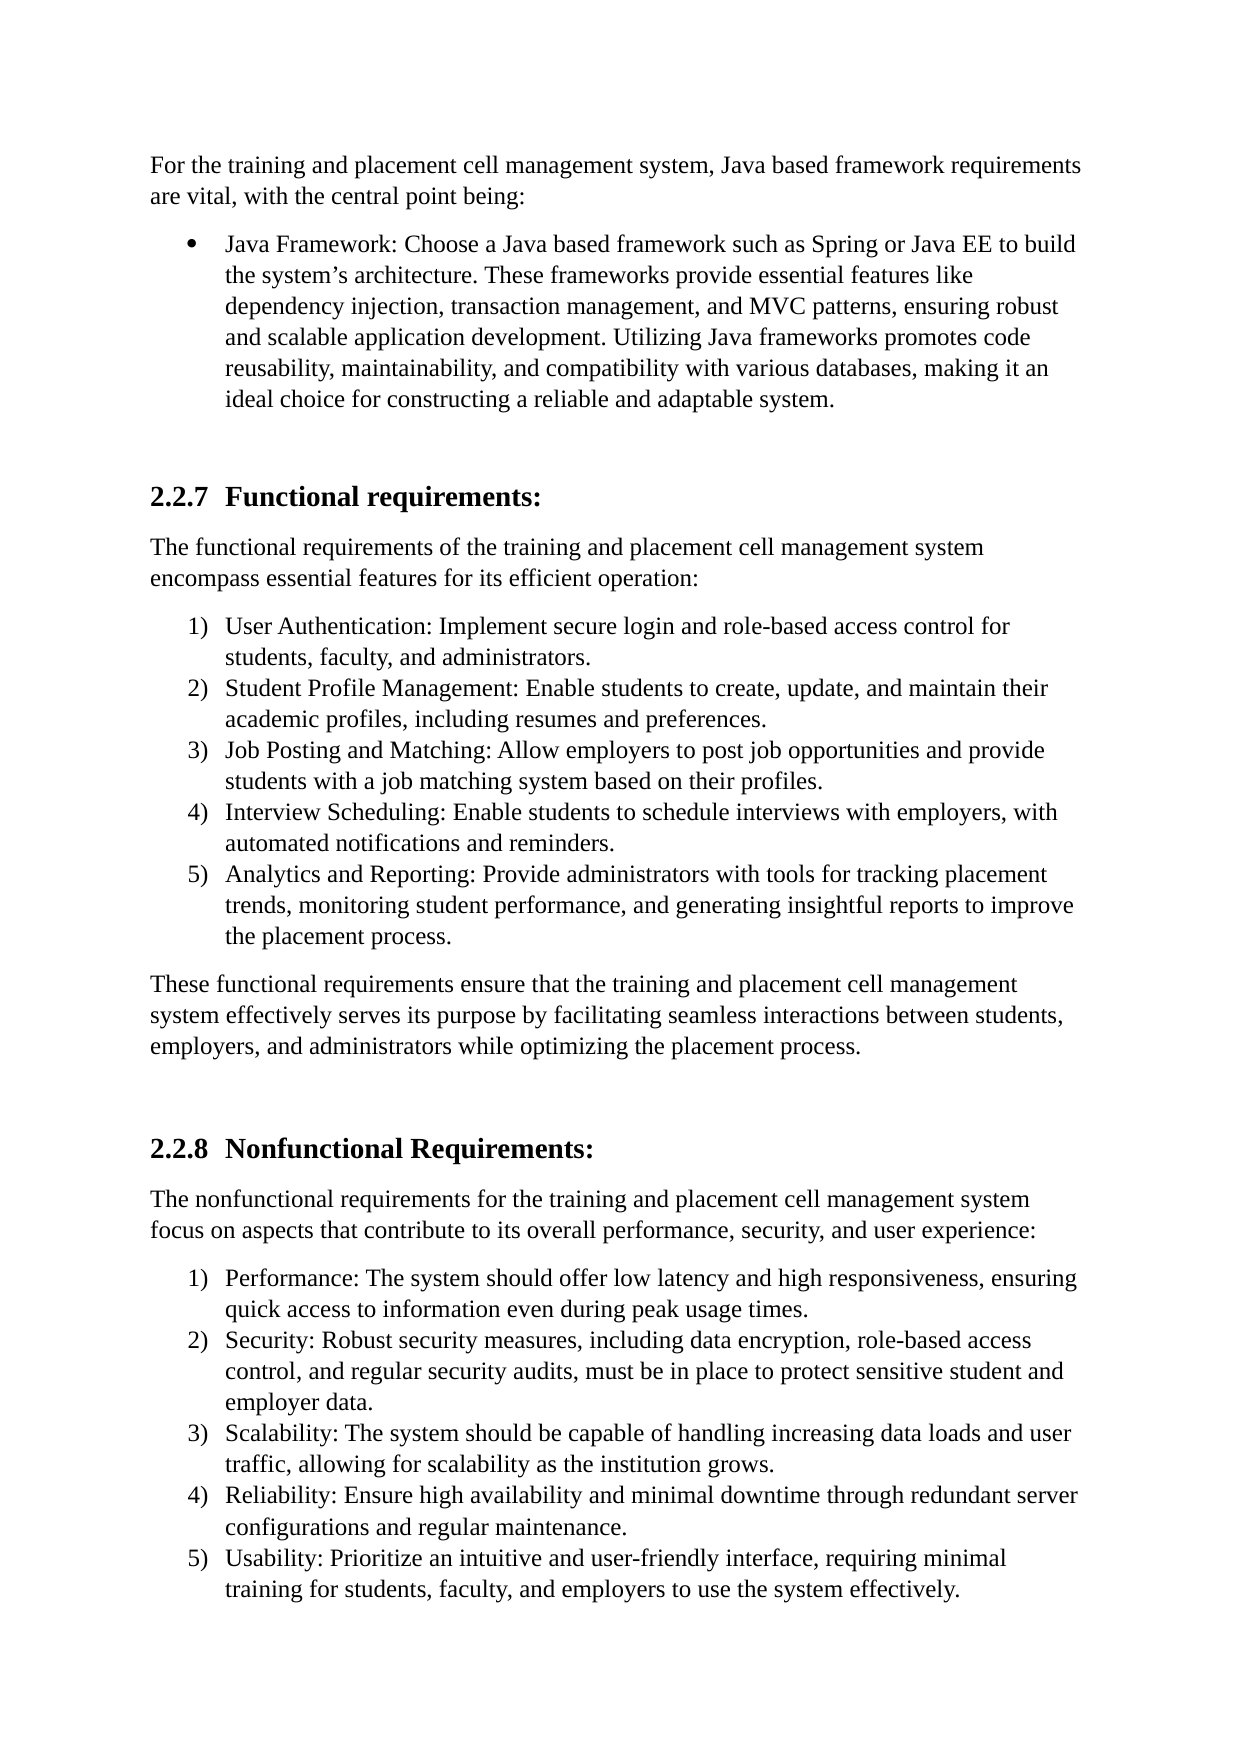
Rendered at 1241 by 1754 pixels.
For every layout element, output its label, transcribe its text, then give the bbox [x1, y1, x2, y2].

text These functional requirements ensure that the training and placement cell management system effectively serves its purpose by facilitating seamless interactions between students, employers, and administrators while optimizing the placement process. [150, 969, 1090, 1060]
list Nonfunctional Requirements: [150, 1132, 1090, 1165]
list Reliability: Ensure high availability and minimal downtime through redundant server configurations and regular maintenance. [187, 1481, 1090, 1540]
list Functional requirements: [150, 479, 1090, 513]
text The nonfunctional requirements for the training and placement cell management system focus on aspects that contribute to its overall performance, security, and user experience: [150, 1184, 1090, 1244]
list Job Posting and Matching: Allow employers to post job opportunities and provide students with a job matching system based on their profiles. [187, 735, 1090, 795]
list Performance: The system should offer low latency and high responsiveness, ensuring quick access to information even during peak usage times. [187, 1263, 1090, 1323]
list User Authentication: Implement secure login and role-based access control for students, faculty, and administrators. [187, 611, 1090, 671]
text The functional requirements of the training and placement cell management system encompass essential features for its efficient operation: [150, 532, 1090, 592]
list Analytics and Reporting: Provide administrators with tools for tracking placement trends, monitoring student performance, and generating insightful reports to improve the placement process. [187, 859, 1090, 950]
list Interview Scheduling: Enable students to schedule interviews with employers, with automated notifications and reminders. [187, 797, 1090, 857]
list Java Framework: Choose a Java based framework such as Spring or Java EE to build the system’s architecture. These frameworks provide essential features like dependency injection, transaction management, and MVC patterns, ensuring robust and scalable application development. Utilizing Java frameworks promotes code reusability, maintainability, and compatibility with various databases, making it an ideal choice for constructing a reliable and adaptable system. [187, 229, 1090, 413]
list Scalability: The system should be capable of handling increasing data loads and user traffic, allowing for scalability as the institution grows. [187, 1418, 1090, 1478]
list Usability: Prioritize an intuitive and user-friendly interface, requiring minimal training for students, faculty, and employers to use the system effectively. [187, 1543, 1090, 1602]
text For the training and placement cell management system, Java based framework requirements are vital, with the central point being: [150, 150, 1090, 210]
list Security: Robust security measures, including data encryption, role-based access control, and regular security audits, must be in place to protect sensitive student and employer data. [187, 1325, 1090, 1416]
list Student Profile Management: Enable students to create, update, and maintain their academic profiles, including resumes and preferences. [187, 673, 1090, 733]
